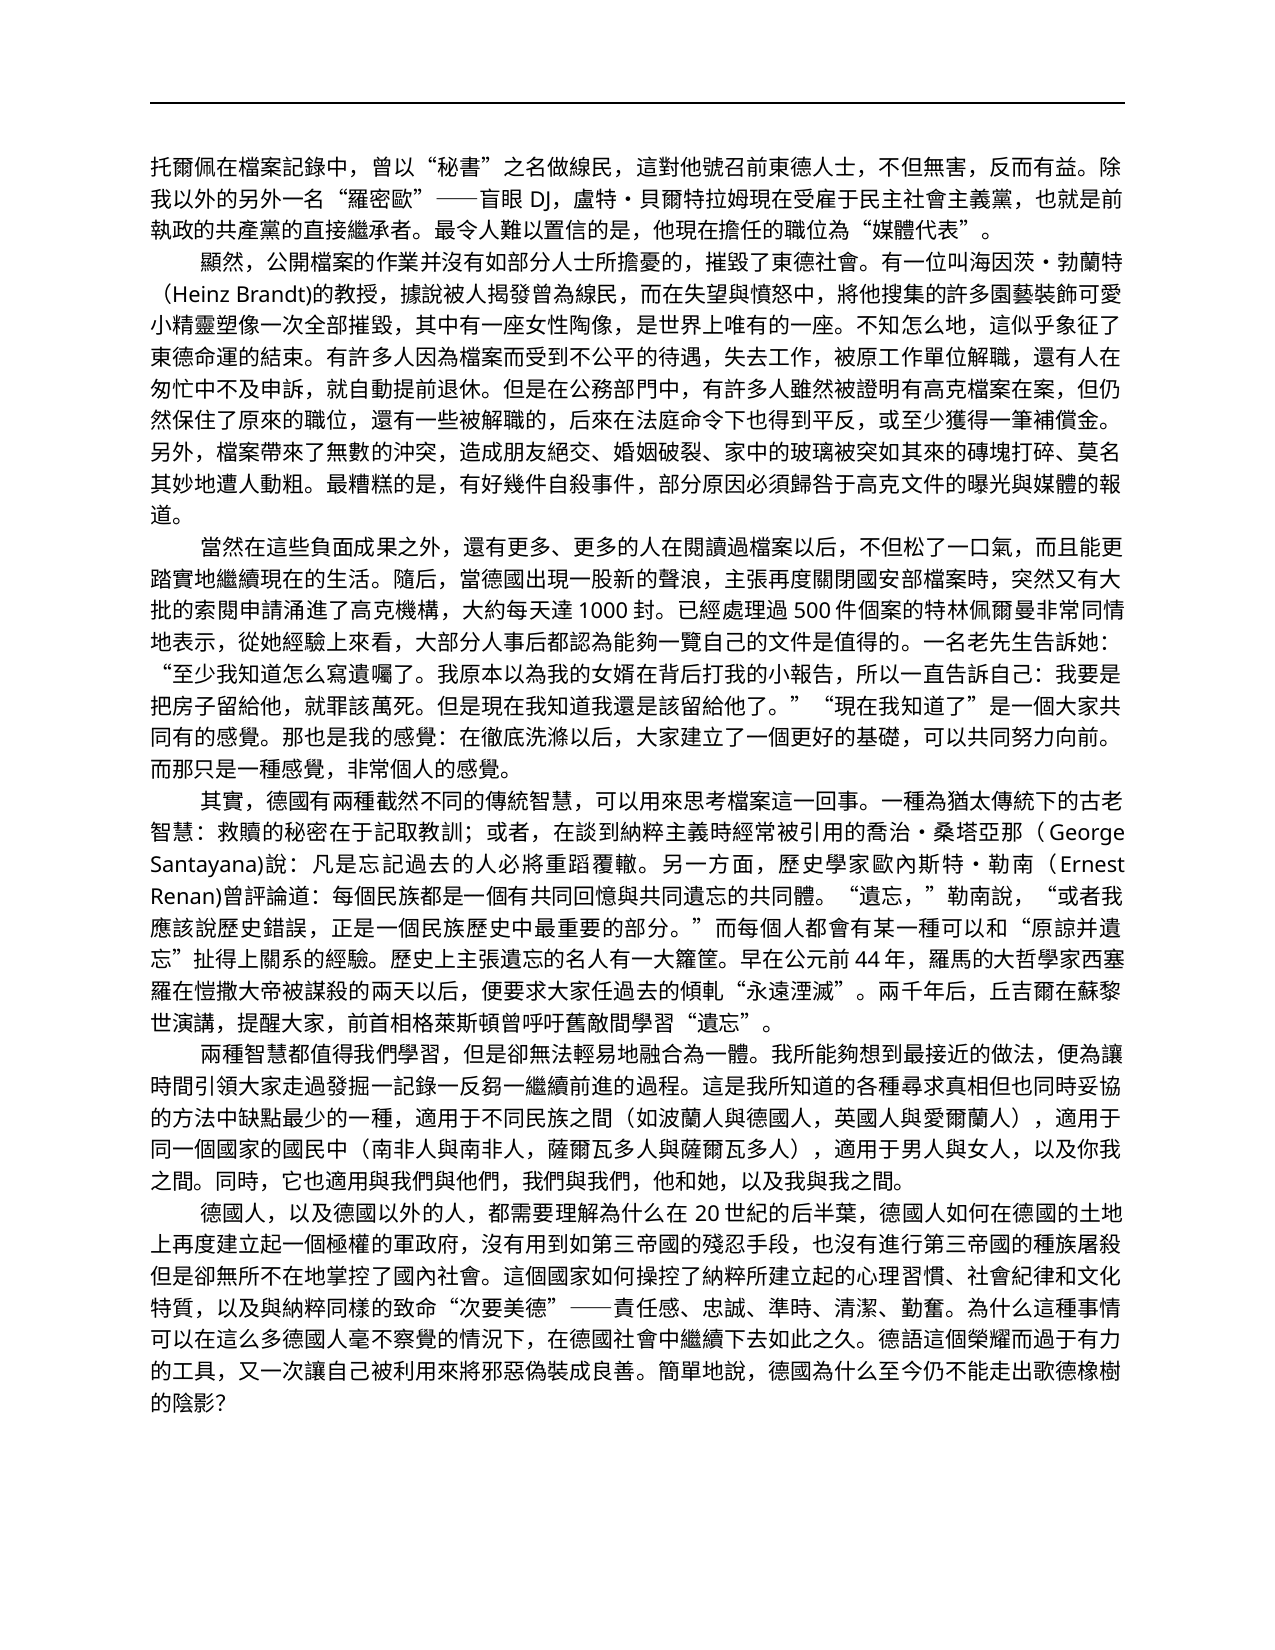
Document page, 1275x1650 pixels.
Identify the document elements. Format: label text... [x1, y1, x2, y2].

text 當然在這些負面成果之外，還有更多、更多的人在閱讀過檔案以后，不但松了一口氣，而且能更踏實地繼續現在的生活。隨后，當德國出現一股新的聲浪，主張再度關閉國安部檔案時，突然又有大批的索閱申請涌進了高克機構，大約每天達1000封。已經處理過500件個案的特林佩爾曼非常同情地表示，從她經驗上來看，大部分人事后都認為能夠一覽自己的文件是值得的。一名老先生告訴她：“至少我知道怎么寫遺囑了。我原本以為我的女婿在背后打我的小報告，所以一直告訴自己：我要是把房子留給他，就罪該萬死。但是現在我知道我還是該留給他了。”“現在我知道了”是一個大家共同有的感覺。那也是我的感覺：在徹底洗滌以后，大家建立了一個更好的基礎，可以共同努力向前。而那只是一種感覺，非常個人的感覺。 [150, 530, 1125, 784]
text 兩種智慧都值得我們學習，但是卻無法輕易地融合為一體。我所能夠想到最接近的做法，便為讓時間引領大家走過發掘一記錄一反芻一繼續前進的過程。這是我所知道的各種尋求真相但也同時妥協的方法中缺點最少的一種，適用于不同民族之間（如波蘭人與德國人，英國人與愛爾蘭人），適用于同一個國家的國民中（南非人與南非人，薩爾瓦多人與薩爾瓦多人），適用于男人與女人，以及你我之間。同時，它也適用與我們與他們，我們與我們，他和她，以及我與我之間。 [150, 1037, 1125, 1196]
text 顯然，公開檔案的作業并沒有如部分人士所擔憂的，摧毀了東德社會。有一位叫海因茨•勃蘭特（Heinz Brandt)的教授，據說被人揭發曾為線民，而在失望與憤怒中，將他搜集的許多園藝裝飾可愛小精靈塑像一次全部摧毀，其中有一座女性陶像，是世界上唯有的一座。不知怎么地，這似乎象征了東德命運的結束。有許多人因為檔案而受到不公平的待遇，失去工作，被原工作單位解職，還有人在匆忙中不及申訴，就自動提前退休。但是在公務部門中，有許多人雖然被證明有高克檔案在案，但仍然保住了原來的職位，還有一些被解職的，后來在法庭命令下也得到平反，或至少獲得一筆補償金。另外，檔案帶來了無數的沖突，造成朋友絕交、婚姻破裂、家中的玻璃被突如其來的磚塊打碎、莫名其妙地遭人動粗。最糟糕的是，有好幾件自殺事件，部分原因必須歸咎于高克文件的曝光與媒體的報道。 [150, 245, 1125, 530]
text 其實，德國有兩種截然不同的傳統智慧，可以用來思考檔案這一回事。一種為猶太傳統下的古老智慧：救贖的秘密在于記取教訓；或者，在談到納粹主義時經常被引用的喬治•桑塔亞那（George Santayana)說：凡是忘記過去的人必將重蹈覆轍。另一方面，歷史學家歐內斯特•勒南（Ernest Renan)曾評論道：每個民族都是一個有共同回憶與共同遺忘的共同體。“遺忘，”勒南說，“或者我應該說歷史錯誤，正是一個民族歷史中最重要的部分。”而每個人都會有某一種可以和“原諒并遺忘”扯得上關系的經驗。歷史上主張遺忘的名人有一大籮筐。早在公元前44年，羅馬的大哲學家西塞羅在愷撒大帝被謀殺的兩天以后，便要求大家任過去的傾軋“永遠湮滅”。兩千年后，丘吉爾在蘇黎世演講，提醒大家，前首相格萊斯頓曾呼吁舊敵間學習“遺忘”。 [150, 784, 1125, 1037]
text 德國人，以及德國以外的人，都需要理解為什么在20世紀的后半葉，德國人如何在德國的土地上再度建立起一個極權的軍政府，沒有用到如第三帝國的殘忍手段，也沒有進行第三帝國的種族屠殺，但是卻無所不在地掌控了國內社會。這個國家如何操控了納粹所建立起的心理習慣、社會紀律和文化特質，以及與納粹同樣的致命“次要美德”——責任感、忠誠、準時、清潔、勤奮。為什么這種事情可以在這么多德國人毫不察覺的情況下，在德國社會中繼續下去如此之久。德語這個榮耀而過于有力的工具，又一次讓自己被利用來將邪惡偽裝成良善。簡單地說，德國為什么至今仍不能走出歌德橡樹的陰影？ [150, 1196, 1125, 1417]
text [150, 150, 1125, 245]
